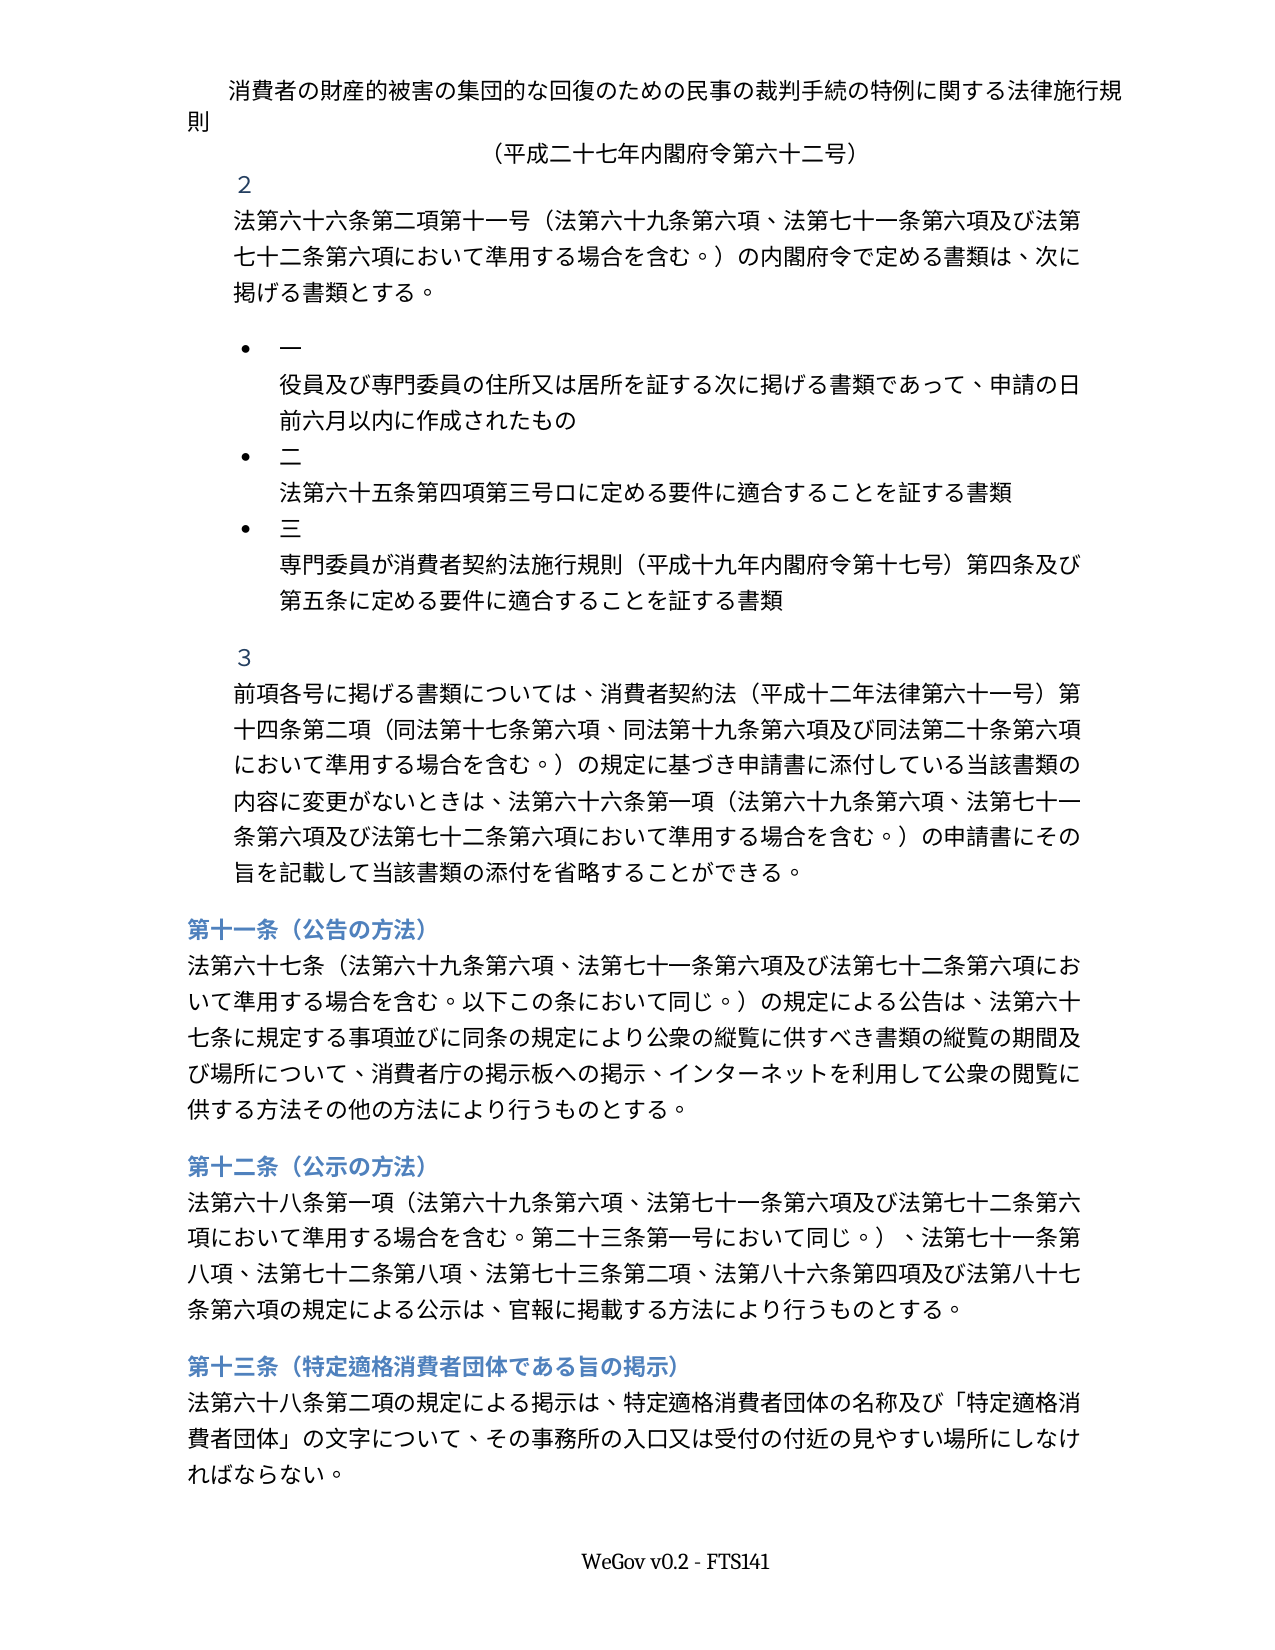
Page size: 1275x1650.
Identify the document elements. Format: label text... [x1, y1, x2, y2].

text 法第六十八条第二項の規定による掲示は、特定適格消費者団体の名称及び「特定適格消費者団体」の文字について、その事務所の入口又は受付の付近の見やすい場所にしなければならない。 [187, 1387, 1087, 1490]
text 法第六十六条第二項第十一号（法第六十九条第六項、法第七十一条第六項及び法第七十二条第六項において準用する場合を含む。）の内閣府令で定める書類は、次に掲げる書類とする。 [233, 205, 1087, 308]
list 一 役員及び専門委員の住所又は居所を証する次に掲げる書類であって、申請の日前六月以内に作成されたもの [242, 333, 1087, 436]
list 二 法第六十五条第四項第三号ロに定める要件に適合することを証する書類 [242, 441, 1087, 508]
subtitle 第十一条（公告の方法） [187, 914, 1087, 945]
text 法第六十七条（法第六十九条第六項、法第七十一条第六項及び法第七十二条第六項において準用する場合を含む。以下この条において同じ。）の規定による公告は、法第六十七条に規定する事項並びに同条の規定により公衆の縦覧に供すべき書類の縦覧の期間及び場所について、消費者庁の掲示板への掲示、インターネットを利用して公衆の閲覧に供する方法その他の方法により行うものとする。 [187, 950, 1087, 1125]
subtitle ３ [233, 642, 1087, 673]
subtitle 第十三条（特定適格消費者団体である旨の掲示） [187, 1351, 1087, 1382]
list 三 専門委員が消費者契約法施行規則（平成十九年内閣府令第十七号）第四条及び第五条に定める要件に適合することを証する書類 [242, 513, 1087, 616]
text 前項各号に掲げる書類については、消費者契約法（平成十二年法律第六十一号）第十四条第二項（同法第十七条第六項、同法第十九条第六項及び同法第二十条第六項において準用する場合を含む。）の規定に基づき申請書に添付している当該書類の内容に変更がないときは、法第六十六条第一項（法第六十九条第六項、法第七十一条第六項及び法第七十二条第六項において準用する場合を含む。）の申請書にその旨を記載して当該書類の添付を省略することができる。 [233, 678, 1087, 888]
subtitle 第十二条（公示の方法） [187, 1151, 1087, 1182]
subtitle ２ [233, 169, 1087, 200]
